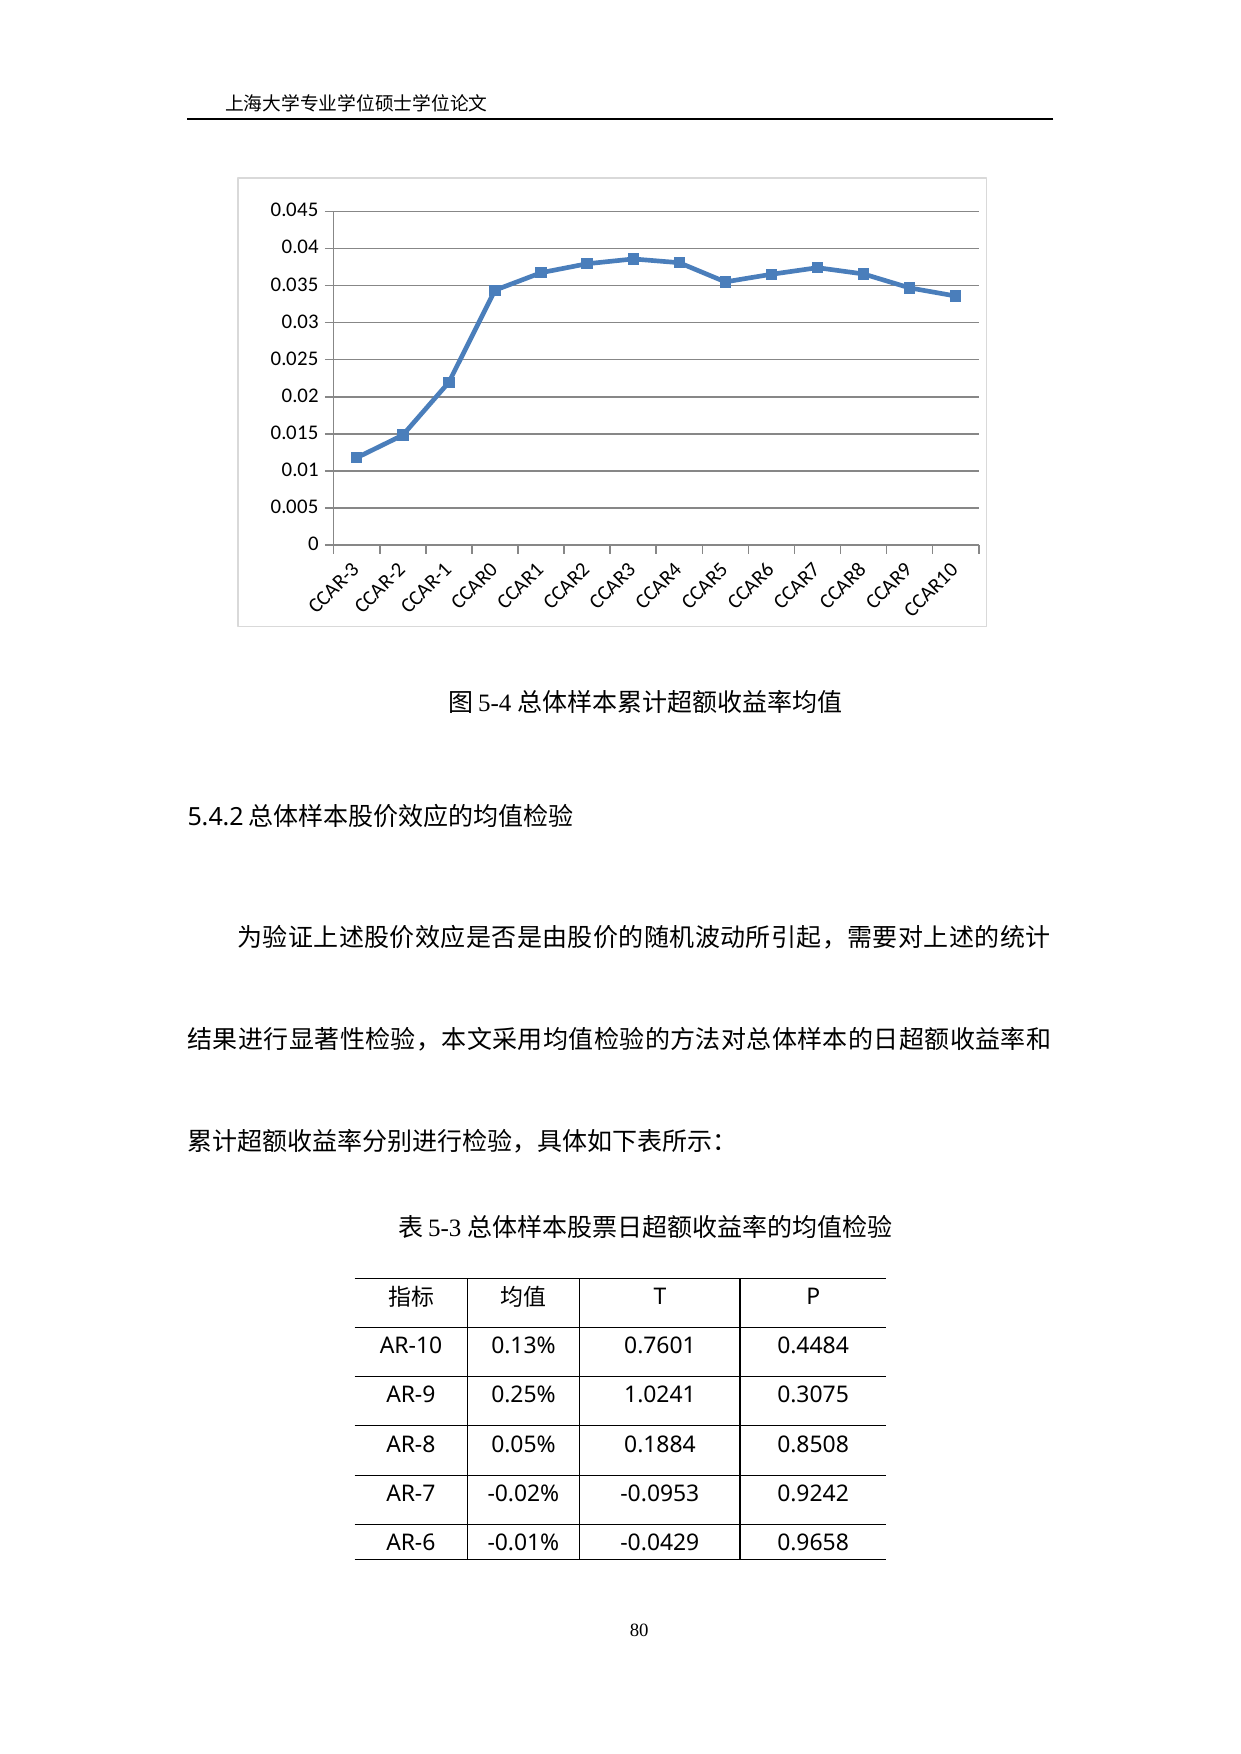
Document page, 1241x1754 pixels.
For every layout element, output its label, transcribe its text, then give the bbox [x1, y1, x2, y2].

table_cell AR-8 [355, 1426, 467, 1474]
table_cell AR-7 [355, 1476, 467, 1524]
table_cell -0.02% [468, 1476, 579, 1524]
table_cell 0.05% [468, 1426, 579, 1474]
subtitle 5.4.2总体样本股价效应的均值检验 [187, 780, 1053, 848]
table_header 均值 [468, 1279, 579, 1327]
table_cell 0.1884 [580, 1426, 739, 1474]
table_cell 0.4484 [741, 1328, 886, 1376]
table_cell 1.0241 [580, 1377, 739, 1425]
table_header P [741, 1279, 886, 1327]
table_cell 0.9658 [741, 1525, 886, 1559]
text 为验证上述股价效应是否是由股价的随机波动所引起，需要对上述的统计结果进行显著性检验，本文采用均值检验的方法对总体样本的日超额收益率和累计超额收益率分别进行检验，具体如下表所示： [187, 902, 1053, 1173]
table_cell 0.9242 [741, 1476, 886, 1524]
table_header 指标 [355, 1279, 467, 1327]
text 表5-3 总体样本股票日超额收益率的均值检验 [187, 1191, 1053, 1259]
table_cell AR-6 [355, 1525, 467, 1559]
text 图5-4 总体样本累计超额收益率均值 [187, 667, 1053, 735]
table_cell 0.25% [468, 1377, 579, 1425]
table_cell 0.13% [468, 1328, 579, 1376]
table_cell -0.0429 [580, 1525, 739, 1559]
table_cell 0.3075 [741, 1377, 886, 1425]
table_cell -0.01% [468, 1525, 579, 1559]
table_cell -0.0953 [580, 1476, 739, 1524]
table_cell 0.7601 [580, 1328, 739, 1376]
table_cell AR-9 [355, 1377, 467, 1425]
table_header T [580, 1279, 739, 1327]
table_cell 0.8508 [741, 1426, 886, 1474]
table_cell AR-10 [355, 1328, 467, 1376]
